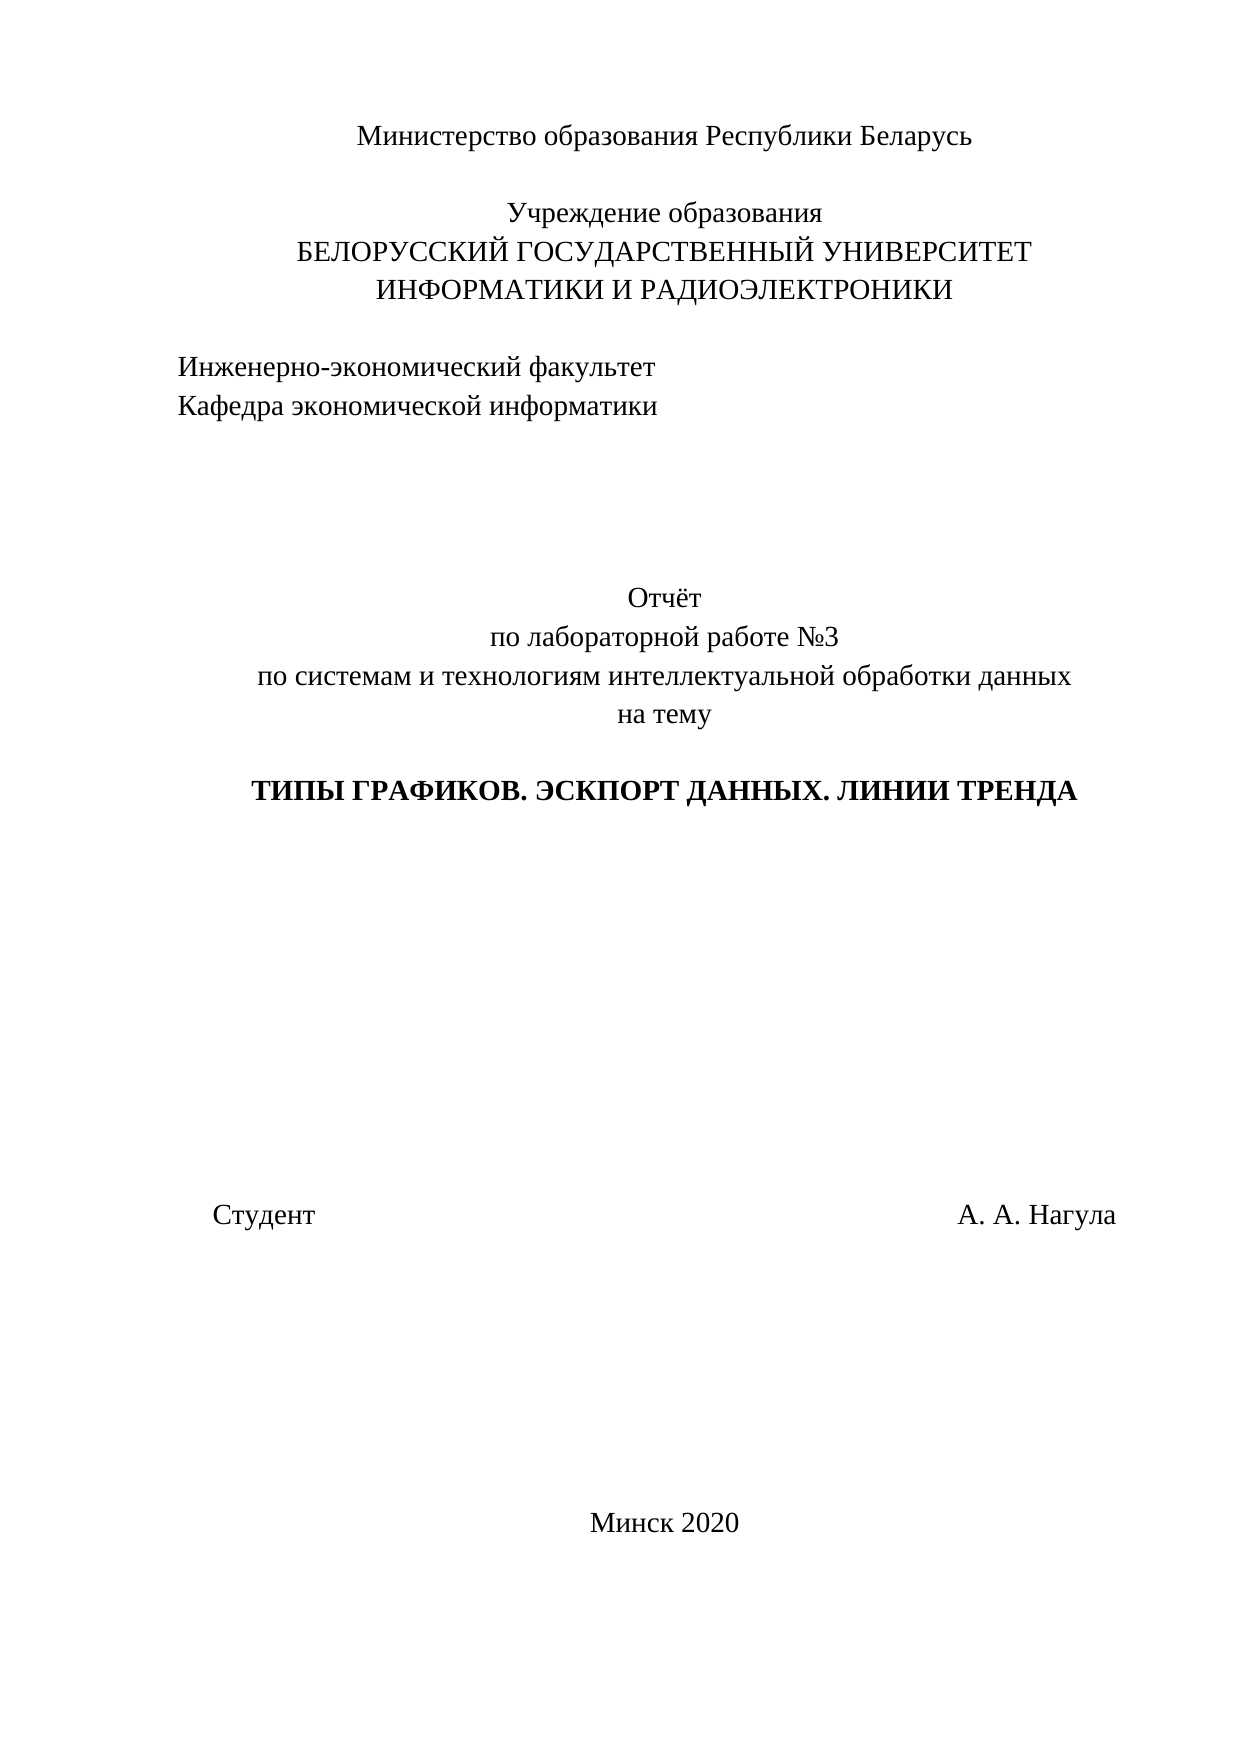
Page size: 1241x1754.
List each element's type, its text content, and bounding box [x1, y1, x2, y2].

text на тему [177, 696, 1152, 730]
text Министерство образования Республики Беларусь [177, 118, 1152, 152]
text Инженерно-экономический факультет [177, 349, 1152, 383]
text Типы графиков. Эскпорт данных. Линии тренда [177, 773, 1152, 807]
text Отчёт [177, 581, 1152, 614]
text Учреждение образования [177, 195, 1152, 229]
text Кафедра экономической информатики [177, 388, 1152, 421]
text Студент А. А. Нагула [177, 1197, 1152, 1231]
text Минск 2020 [177, 1506, 1152, 1539]
text ИНФОРМАТИКИ И РАДИОЭЛЕКТРОНИКИ [177, 272, 1152, 306]
text БЕЛОРУССКИЙ ГОСУДАРСТВЕННЫЙ УНИВЕРСИТЕТ [177, 234, 1152, 267]
text по системам и технологиям интеллектуальной обработки данных [177, 658, 1152, 691]
text по лабораторной работе №3 [177, 619, 1152, 653]
